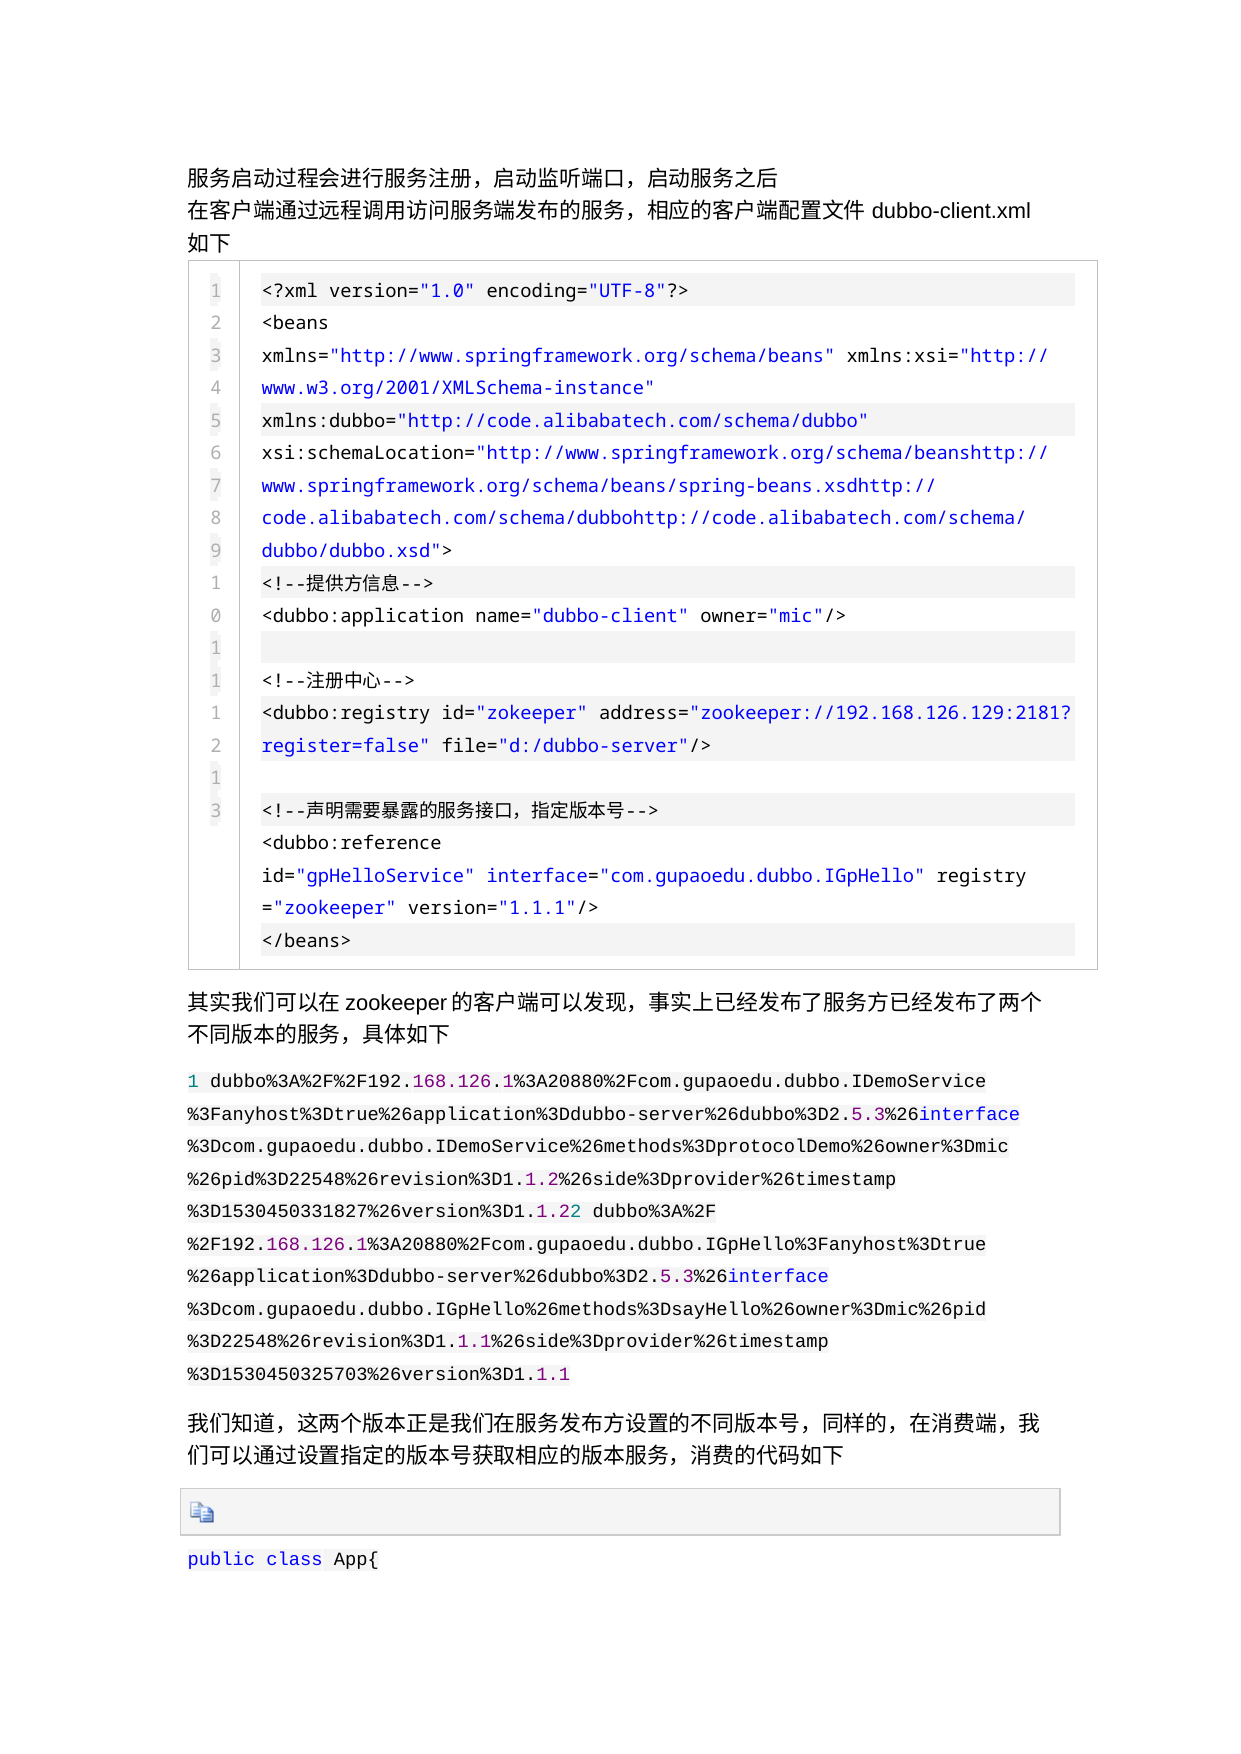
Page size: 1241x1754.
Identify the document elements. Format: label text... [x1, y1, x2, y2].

picture [187, 1496, 219, 1528]
text 我们知道，这两个版本正是我们在服务发布方设置的不同版本号，同样的，在消费端，我们可以通过设置指定的版本号获取相应的版本服务，消费的代码如下 [187, 1407, 1053, 1472]
text public class App{ [187, 1544, 1053, 1576]
text 在客户端通过远程调用访问服务端发布的服务，相应的客户端配置文件 dubbo-client.xml 如下 [187, 194, 1053, 259]
text 1 dubbo%3A%2F%2F192.168.126.1%3A20880%2Fcom.gupaoedu.dubbo.IDemoService%3Fanyhost%3Dtrue%26application%3Ddubbo-server%26dubbo%3D2.5.3%26interface%3Dcom.gupaoedu.dubbo.IDemoService%26methods%3DprotocolDemo%26owner%3Dmic%26pid%3D22548%26revision%3D1.1.2%26side%3Dprovider%26timestamp%3D1530450331827%26version%3D1.1.22 dubbo%3A%2F%2F192.168.126.1%3A20880%2Fcom.gupaoedu.dubbo.IGpHello%3Fanyhost%3Dtrue%26application%3Ddubbo-server%26dubbo%3D2.5.3%26interface%3Dcom.gupaoedu.dubbo.IGpHello%26methods%3DsayHello%26owner%3Dmic%26pid%3D22548%26revision%3D1.1.1%26side%3Dprovider%26timestamp%3D1530450325703%26version%3D1.1.1 [187, 1066, 1053, 1391]
table_header 1 2 3 4 5 6 7 8 9 10 11 12 13 [189, 261, 239, 968]
text 服务启动过程会进行服务注册，启动监听端口，启动服务之后 [187, 162, 1053, 194]
table_header <?xml version="1.0" encoding="UTF-8"?> <beans xmlns="http://www.springframework.org/schema/beans" xmlns:xsi="http://www.w3.org/2001/XMLSchema-instance" xmlns:dubbo="http://code.alibabatech.com/schema/dubbo" xsi:schemaLocation="http://www.springframework.org/schema/beanshttp://www.springframework.org/schema/beans/spring-beans.xsdhttp://code.alibabatech.com/schema/dubbohttp://code.alibabatech.com/schema/dubbo/dubbo.xsd"> <!--提供方信息--> <dubbo:application name="dubbo-client" owner="mic"/> <!--注册中心--> <dubbo:registry id="zokeeper" address="zookeeper://192.168.126.129:2181?register=false" file="d:/dubbo-server"/> <!--声明需要暴露的服务接口，指定版本号--> <dubbo:reference id="gpHelloService" interface="com.gupaoedu.dubbo.IGpHello" registry="zookeeper" version="1.1.1"/> </beans> [240, 261, 1097, 968]
text 其实我们可以在zookeeper的客户端可以发现，事实上已经发布了服务方已经发布了两个不同版本的服务，具体如下 [187, 986, 1053, 1051]
